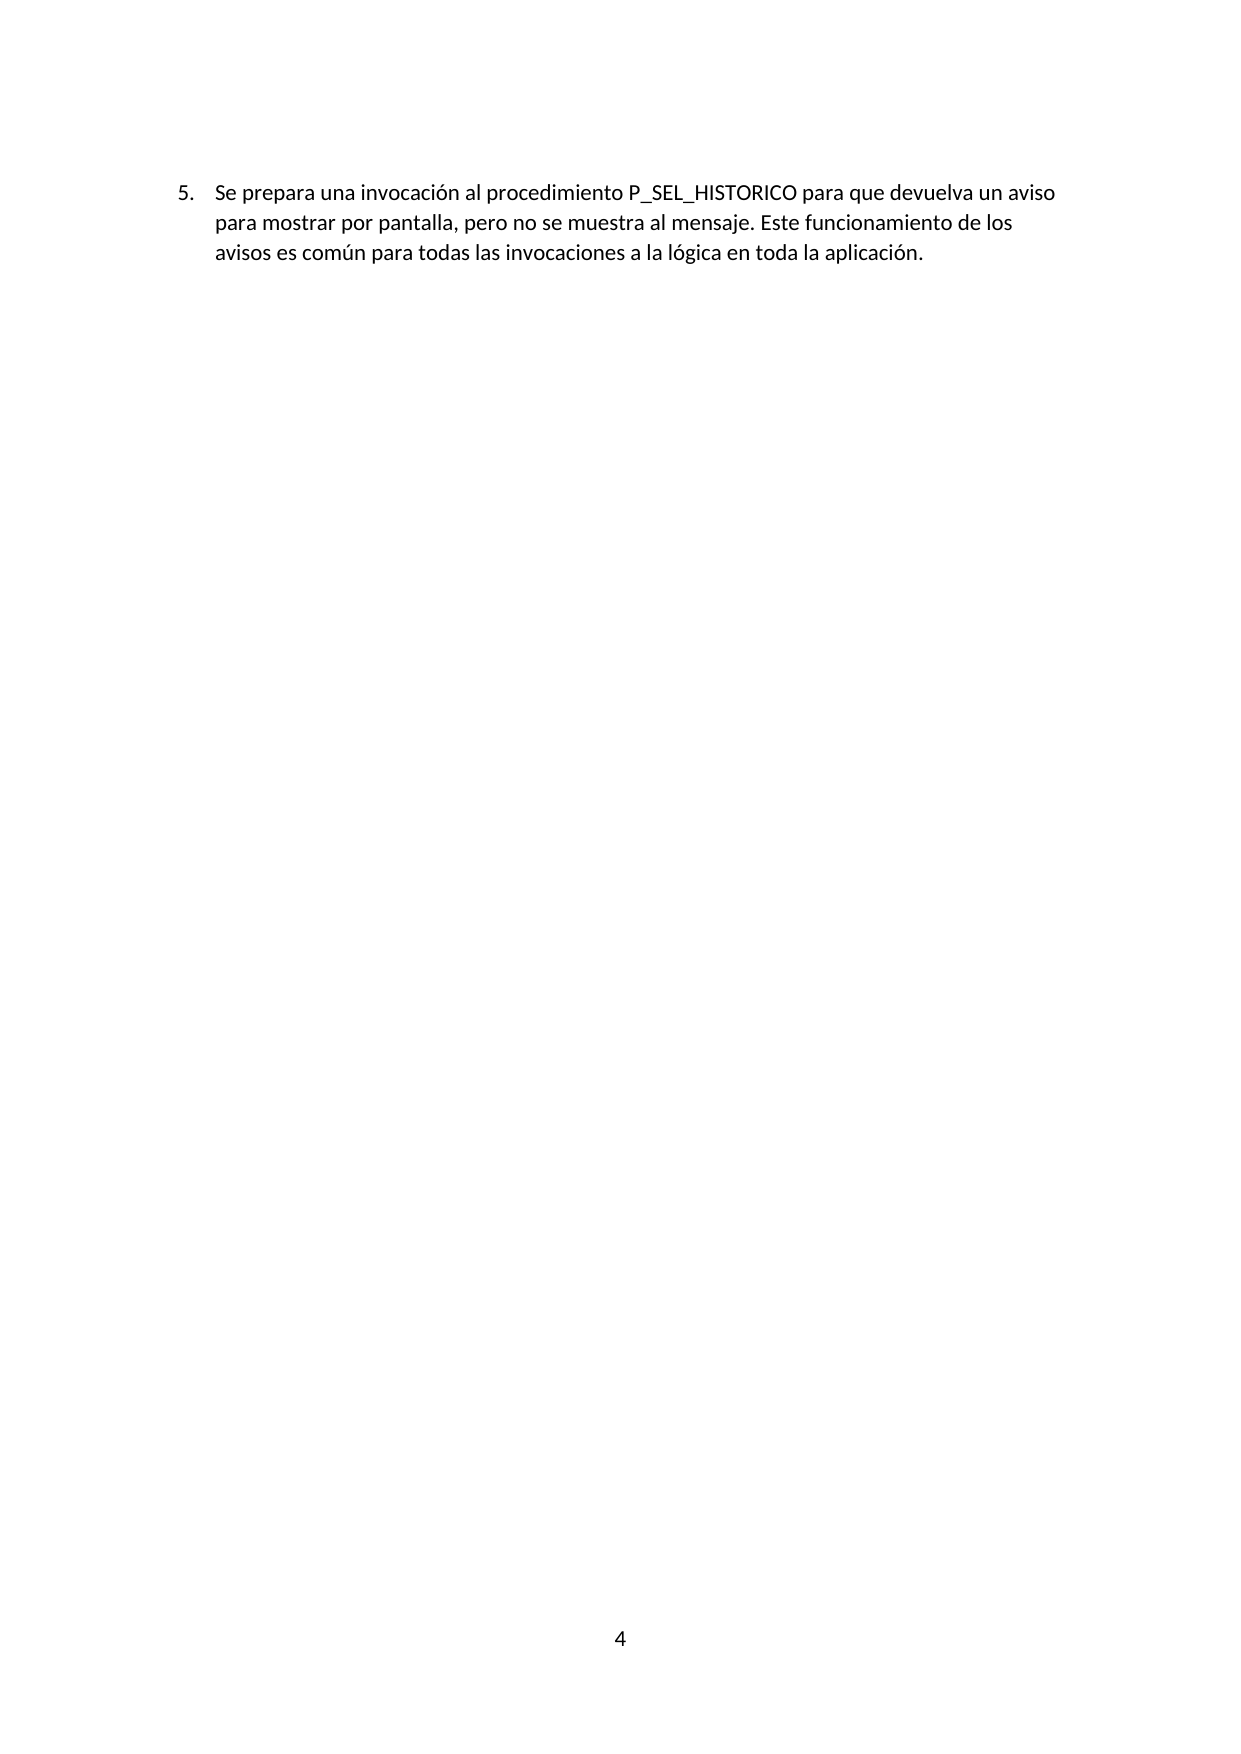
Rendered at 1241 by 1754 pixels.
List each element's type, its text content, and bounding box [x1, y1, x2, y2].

list Se prepara una invocación al procedimiento P_SEL_HISTORICO para que devuelva un aviso para mostrar por pantalla, pero no se muestra al mensaje. Este funcionamiento de los avisos es común para todas las invocaciones a la lógica en toda la aplicación. [177, 178, 1063, 266]
